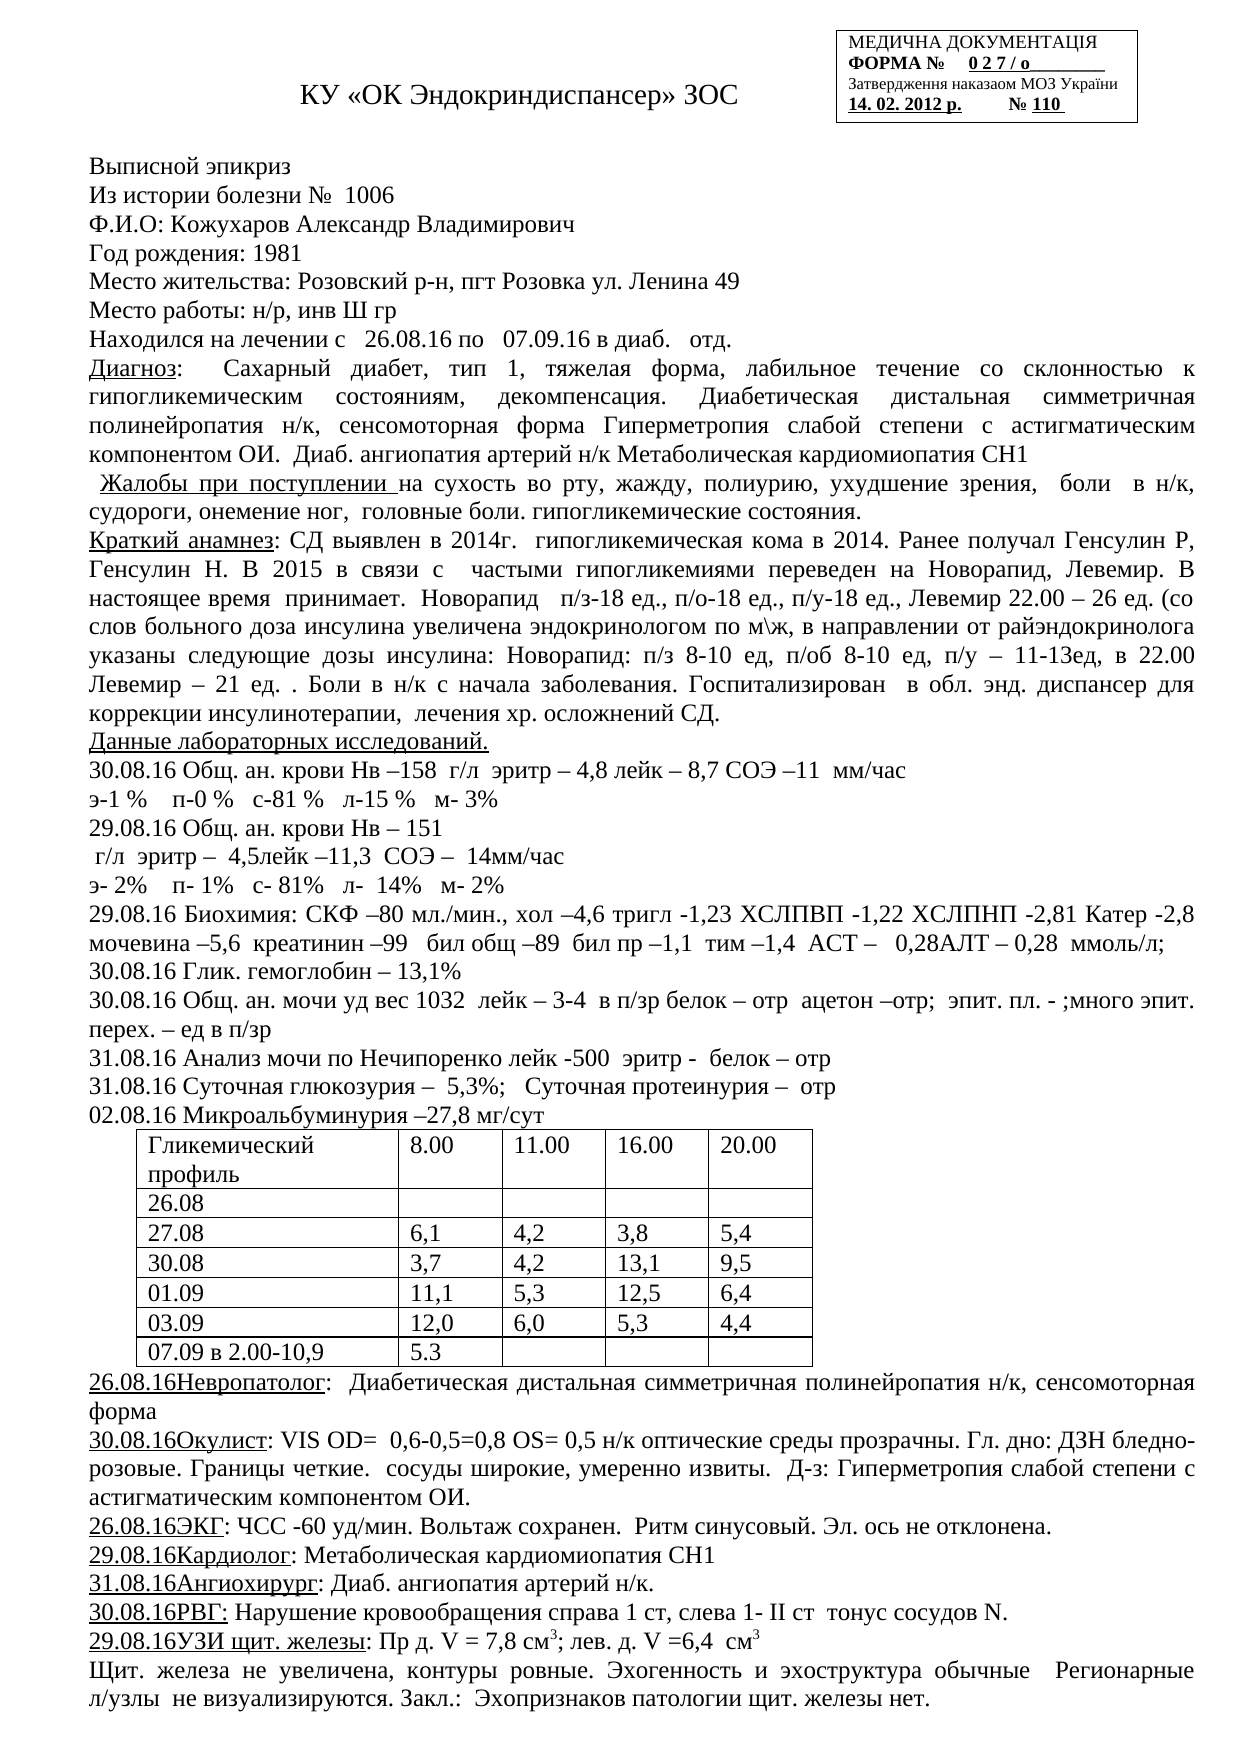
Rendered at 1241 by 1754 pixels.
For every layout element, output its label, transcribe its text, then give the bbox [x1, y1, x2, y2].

text Находился на лечении с 26.08.16 по 07.09.16 в диаб. отд. [89, 324, 1196, 353]
table_cell 27.08 [137, 1218, 398, 1247]
text 30.08.16РВГ: Нарушение кровообращения справа 1 ст, слева 1- II ст тонус сосудов N. [89, 1597, 1196, 1626]
subtitle 02.08.16 Микроальбуминурия –27,8 мг/сут [89, 1100, 1196, 1129]
text 29.08.16 Общ. ан. крови Нв – 151 [89, 813, 1196, 841]
table_cell 12,0 [399, 1308, 502, 1336]
table_cell 4,4 [709, 1308, 812, 1336]
table_cell 5,3 [606, 1308, 708, 1336]
subtitle 30.08.16 Общ. ан. мочи уд вес 1032 лейк – 3-4 в п/зр белок – отр ацетон –отр; эпит. пл. - ;много эпит. перех. – ед в п/зр [89, 985, 1196, 1043]
table_cell 6,1 [399, 1218, 502, 1247]
text Место жительства: Розовский р-н, пгт Розовка ул. Ленина 49 [89, 266, 1196, 295]
text Щит. железа не увеличена, контуры ровные. Эхогенность и эхоструктура обычные Регионарные л/узлы не визуализируются. Закл.: Эхопризнаков патологии щит. железы нет. [89, 1655, 1196, 1712]
table_cell 5,4 [709, 1218, 812, 1247]
subtitle Ф.И.О: Кожухаров Александр Владимирович [89, 209, 1196, 238]
text 30.08.16Окулист: VIS OD= 0,6-0,5=0,8 OS= 0,5 н/к оптические среды прозрачны. Гл. дно: ДЗН бледно-розовые. Границы четкие. сосуды широкие, умеренно извиты. Д-з: Гиперметропия слабой степени с астигматическим компонентом ОИ. [89, 1425, 1196, 1511]
table_cell [503, 1338, 605, 1366]
subtitle Из истории болезни № 1006 [89, 180, 1196, 209]
table_cell [399, 1189, 502, 1217]
text э-1 % п-0 % с-81 % л-15 % м- 3% [89, 784, 1196, 813]
table_cell [709, 1189, 812, 1217]
text 30.08.16 Общ. ан. крови Нв –158 г/л эритр – 4,8 лейк – 8,7 СОЭ –11 мм/час [89, 755, 1196, 784]
table_cell 13,1 [606, 1248, 708, 1277]
table_cell 4,2 [503, 1248, 605, 1277]
table_cell 07.09 в 2.00-10,9 [137, 1338, 398, 1366]
table_cell 12,5 [606, 1278, 708, 1307]
text 31.08.16 Суточная глюкозурия – 5,3%; Суточная протеинурия – отр [89, 1071, 1196, 1100]
table_cell 30.08 [137, 1248, 398, 1277]
text Краткий анамнез: СД выявлен в 2014г. гипогликемическая кома в 2014. Ранее получал Генсулин Р, Генсулин Н. В 2015 в связи с частыми гипогликемиями переведен на Новорапид, Левемир. В настоящее время принимает. Новорапид п/з-18 ед., п/о-18 ед., п/у-18 ед., Левемир 22.00 – 26 ед. (со слов больного доза инсулина увеличена эндокринологом по м\ж, в направлении от райэндокринолога указаны следующие дозы инсулина: Новорапид: п/з 8-10 ед, п/об 8-10 ед, п/у – 11-13ед, в 22.00 Левемир – 21 ед. . Боли в н/к с начала заболевания. Госпитализирован в обл. энд. диспансер для коррекции инсулинотерапии, лечения хр. осложнений СД. [89, 525, 1196, 726]
text 29.08.16 Биохимия: СКФ –80 мл./мин., хол –4,6 тригл -1,23 ХСЛПВП -1,22 ХСЛПНП -2,81 Катер -2,8 мочевина –5,6 креатинин –99 бил общ –89 бил пр –1,1 тим –1,4 АСТ – 0,28АЛТ – 0,28 ммоль/л; [89, 899, 1196, 956]
table_cell 9,5 [709, 1248, 812, 1277]
table_cell 5,3 [503, 1278, 605, 1307]
table_header 20.00 [709, 1130, 812, 1187]
table_header Гликемический профиль [137, 1130, 398, 1187]
table_cell 11,1 [399, 1278, 502, 1307]
table_header 8.00 [399, 1130, 502, 1187]
text э- 2% п- 1% с- 81% л- 14% м- 2% [89, 870, 1196, 899]
table_cell 03.09 [137, 1308, 398, 1336]
text 26.08.16Невропатолог: Диабетическая дистальная симметричная полинейропатия н/к, сенсомоторная форма [89, 1367, 1196, 1425]
table_cell 4,2 [503, 1218, 605, 1247]
text 31.08.16 Анализ мочи по Нечипоренко лейк -500 эритр - белок – отр [89, 1043, 1196, 1071]
subtitle Выписной эпикриз [89, 151, 1202, 180]
text 29.08.16Кардиолог: Метаболическая кардиомиопатия СН1 [89, 1540, 1196, 1568]
text Место работы: н/р, инв Ш гр [89, 295, 1196, 324]
table_cell 6,0 [503, 1308, 605, 1336]
text 30.08.16 Глик. гемоглобин – 13,1% [89, 956, 1196, 985]
table_cell [606, 1189, 708, 1217]
table_cell 01.09 [137, 1278, 398, 1307]
text 31.08.16Ангиохирург: Диаб. ангиопатия артерий н/к. [89, 1568, 1196, 1597]
table_cell [606, 1338, 708, 1366]
text 26.08.16ЭКГ: ЧСС -60 уд/мин. Вольтаж сохранен. Ритм синусовый. Эл. ось не отклонена. [89, 1511, 1196, 1540]
table_cell 26.08 [137, 1189, 398, 1217]
table_cell 5.3 [399, 1338, 502, 1366]
text 29.08.16УЗИ щит. железы: Пр д. V = 7,8 см3; лев. д. V =6,4 см3 [89, 1626, 1196, 1655]
table_cell [709, 1338, 812, 1366]
table_cell 3,7 [399, 1248, 502, 1277]
table_header 16.00 [606, 1130, 708, 1187]
table_header 11.00 [503, 1130, 605, 1187]
table_cell 6,4 [709, 1278, 812, 1307]
table_cell 3,8 [606, 1218, 708, 1247]
text Год рождения: 1981 [89, 238, 1196, 266]
text г/л эритр – 4,5лейк –11,3 СОЭ – 14мм/час [89, 841, 1196, 870]
table_cell [503, 1189, 605, 1217]
text Жалобы при поступлении на сухость во рту, жажду, полиурию, ухудшение зрения, боли в н/к, судороги, онемение ног, головные боли. гипогликемические состояния. [89, 468, 1196, 525]
text Данные лабораторных исследований. [89, 726, 1196, 755]
text Диагноз: Сахарный диабет, тип 1, тяжелая форма, лабильное течение со склонностью к гипогликемическим состояниям, декомпенсация. Диабетическая дистальная симметричная полинейропатия н/к, сенсомоторная форма Гиперметропия слабой степени с астигматическим компонентом ОИ. Диаб. ангиопатия артерий н/к Метаболическая кардиомиопатия СН1 [89, 353, 1196, 468]
